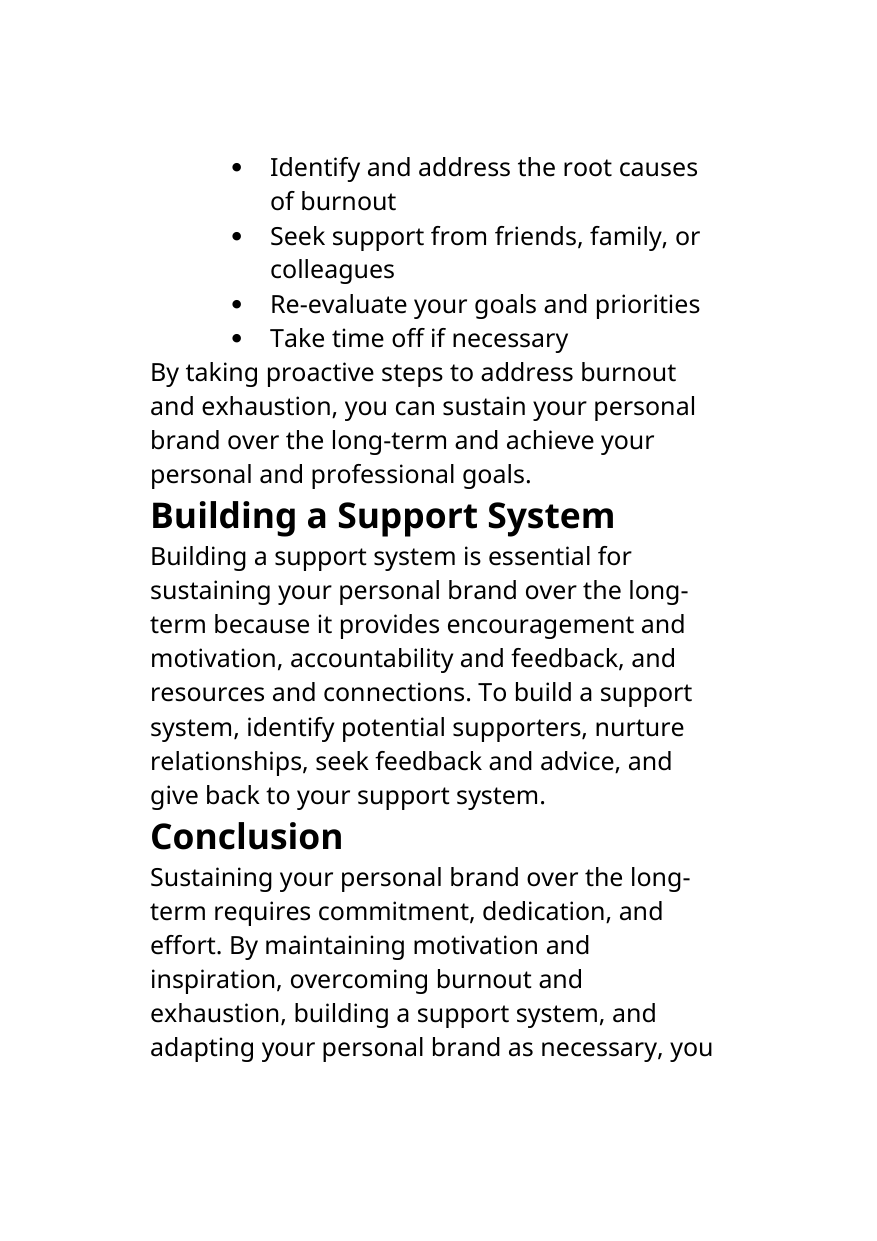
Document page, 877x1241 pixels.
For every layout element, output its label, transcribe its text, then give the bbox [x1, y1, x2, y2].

subtitle Building a Support System [150, 491, 727, 539]
text By taking proactive steps to address burnout and exhaustion, you can sustain your personal brand over the long-term and achieve your personal and professional goals. [150, 354, 727, 491]
text Building a support system is essential for sustaining your personal brand over the long-term because it provides encouragement and motivation, accountability and feedback, and resources and connections. To build a support system, identify potential supporters, nurture relationships, seek feedback and advice, and give back to your support system. [150, 539, 727, 811]
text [150, 859, 727, 1064]
list Take time off if necessary [232, 320, 727, 354]
list Re-evaluate your goals and priorities [232, 286, 727, 320]
list Identify and address the root causes of burnout [232, 150, 727, 218]
list Seek support from friends, family, or colleagues [232, 218, 727, 286]
subtitle Conclusion [150, 811, 727, 859]
